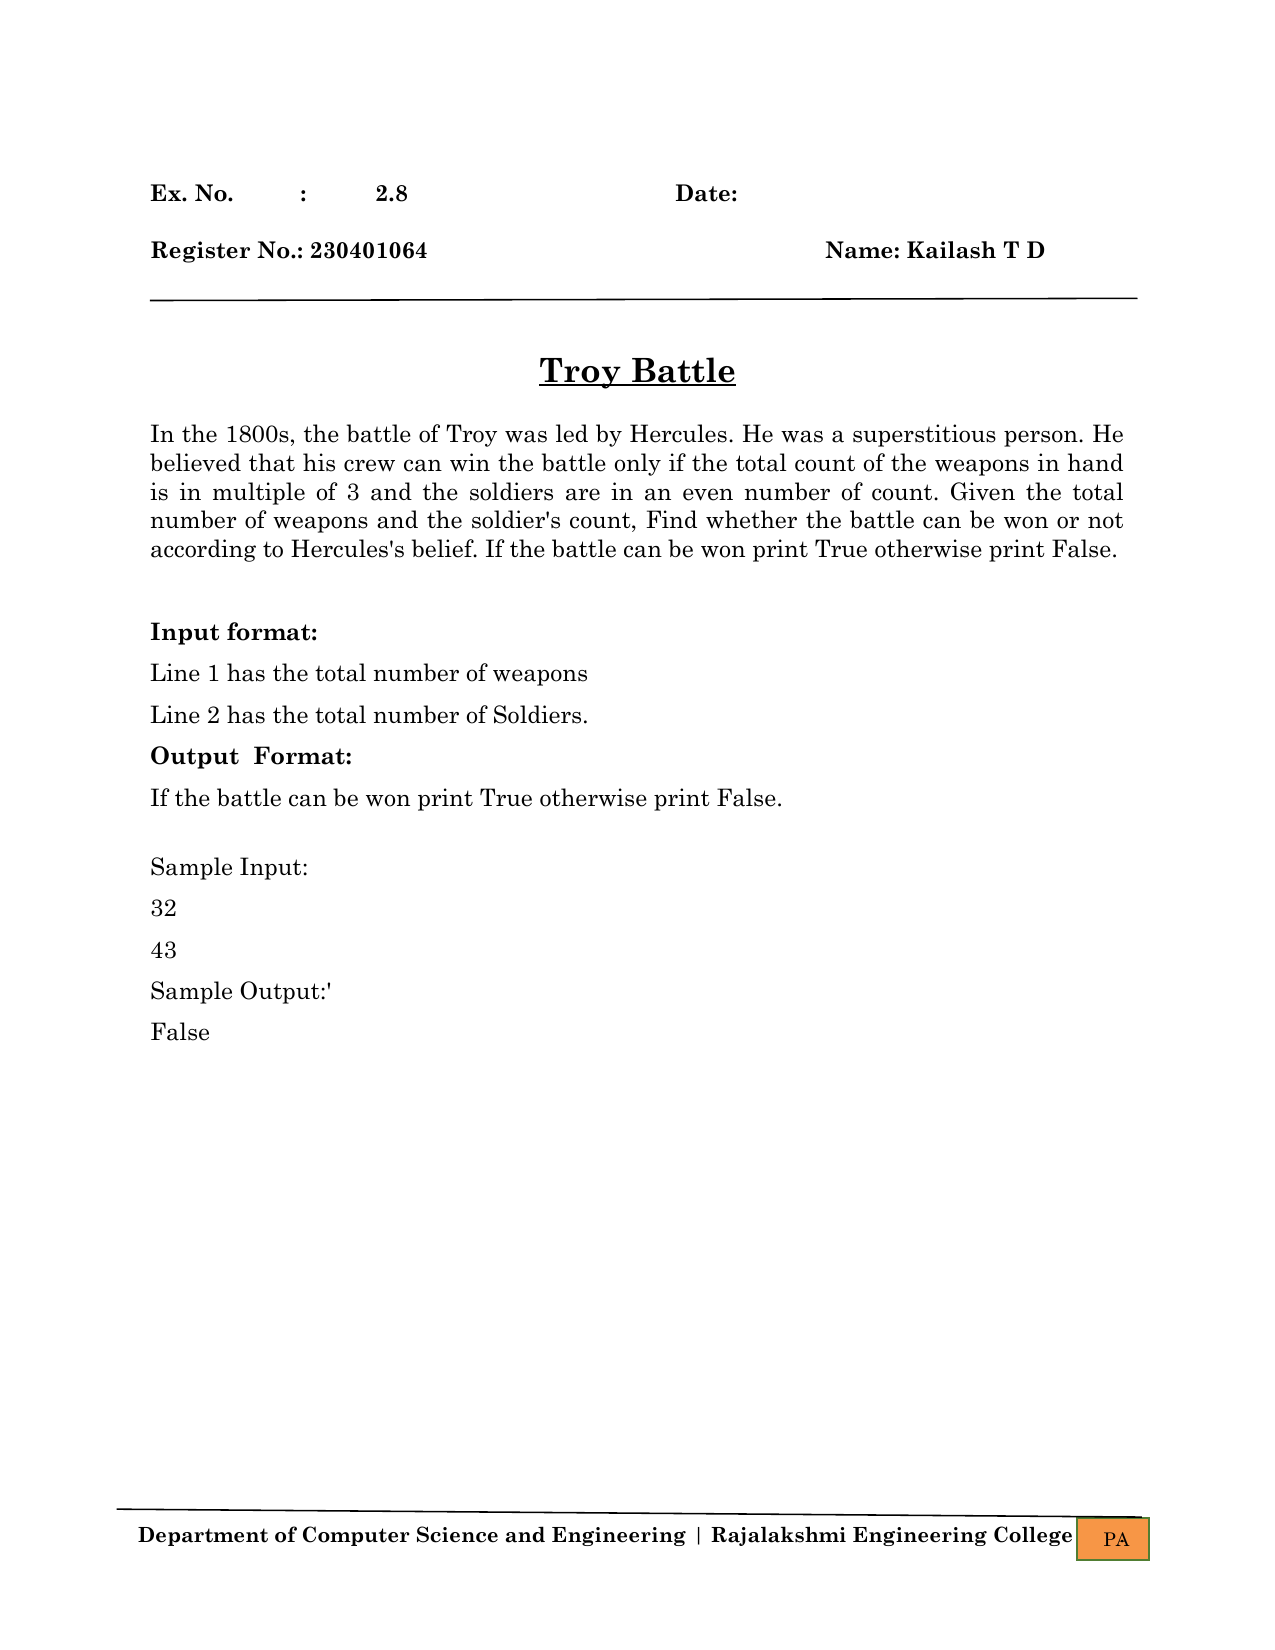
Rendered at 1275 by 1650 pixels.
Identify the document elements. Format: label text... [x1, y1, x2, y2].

text If the battle can be won print True otherwise print False. [150, 782, 1125, 839]
text Register No.: 230401064 Name: Kailash T D [150, 236, 1125, 263]
text 32 [150, 893, 1125, 922]
text Sample Input: [150, 852, 1125, 881]
text Input format: [150, 617, 1125, 646]
text False [150, 1017, 1125, 1046]
text 43 [150, 934, 1125, 963]
text Sample Output:' [150, 976, 1125, 1004]
text Line 1 has the total number of weapons [150, 658, 1125, 687]
text Output Format: [150, 741, 1125, 770]
text In the 1800s, the battle of Troy was led by Hercules. He was a superstitious person. He believed that his crew can win the battle only if the total count of the weapons in hand is in multiple of 3 and the soldiers are in an even number of count. Given the total number of weapons and the soldier's count, Find whether the battle can be won or not according to Hercules's belief. If the battle can be won print True otherwise print False. [150, 419, 1125, 563]
text Line 2 has the total number of Soldiers. [150, 699, 1125, 728]
text Troy Battle [150, 349, 1125, 389]
text Ex. No. : 2.8 Date: [150, 179, 1125, 207]
